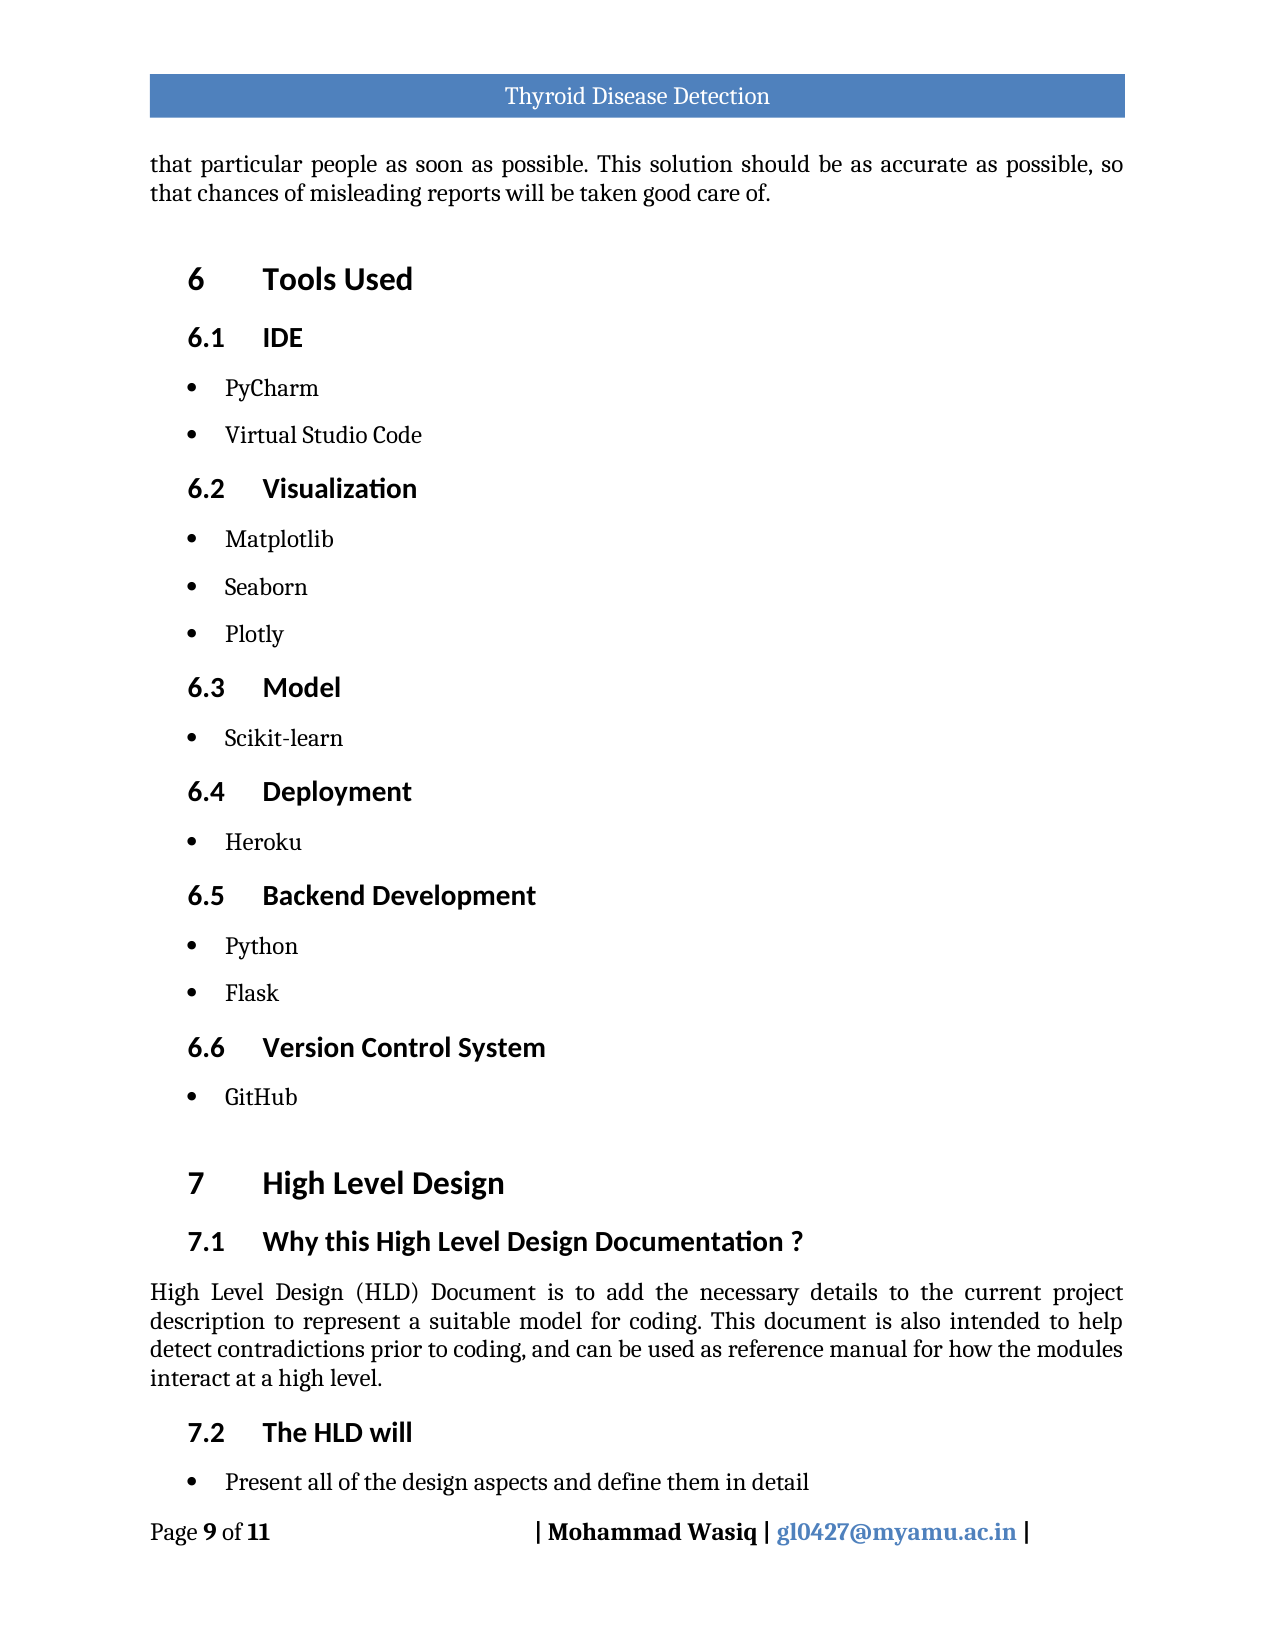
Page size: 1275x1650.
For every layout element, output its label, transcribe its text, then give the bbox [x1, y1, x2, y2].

subtitle Version Control System [187, 1029, 1125, 1064]
subtitle Why this High Level Design Documentation ? [187, 1223, 1125, 1259]
subtitle IDE [187, 319, 1125, 355]
list Heroku [187, 828, 1125, 857]
list Seaborn [187, 572, 1125, 601]
subtitle Deployment [187, 773, 1125, 809]
list Matplotlib [187, 525, 1125, 554]
text High Level Design (HLD) Document is to add the necessary details to the current project description to represent a suitable model for coding. This document is also intended to help detect contradictions prior to coding, and can be used as reference manual for how the modules interact at a high level. [150, 1278, 1125, 1393]
subtitle Backend Development [187, 877, 1125, 913]
subtitle Model [187, 669, 1125, 705]
list Scikit-learn [187, 724, 1125, 753]
list Virtual Studio Code [187, 421, 1125, 450]
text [150, 150, 1125, 207]
list Flask [187, 979, 1125, 1008]
list Plotly [187, 620, 1125, 649]
subtitle The HLD will [187, 1414, 1125, 1449]
list Present all of the design aspects and define them in detail [187, 1468, 1125, 1497]
list GitHub [187, 1083, 1125, 1112]
subtitle Tools Used [187, 257, 1125, 298]
subtitle Visualization [187, 471, 1125, 506]
list PyCharm [187, 373, 1125, 402]
list Python [187, 932, 1125, 961]
subtitle High Level Design [187, 1162, 1125, 1203]
